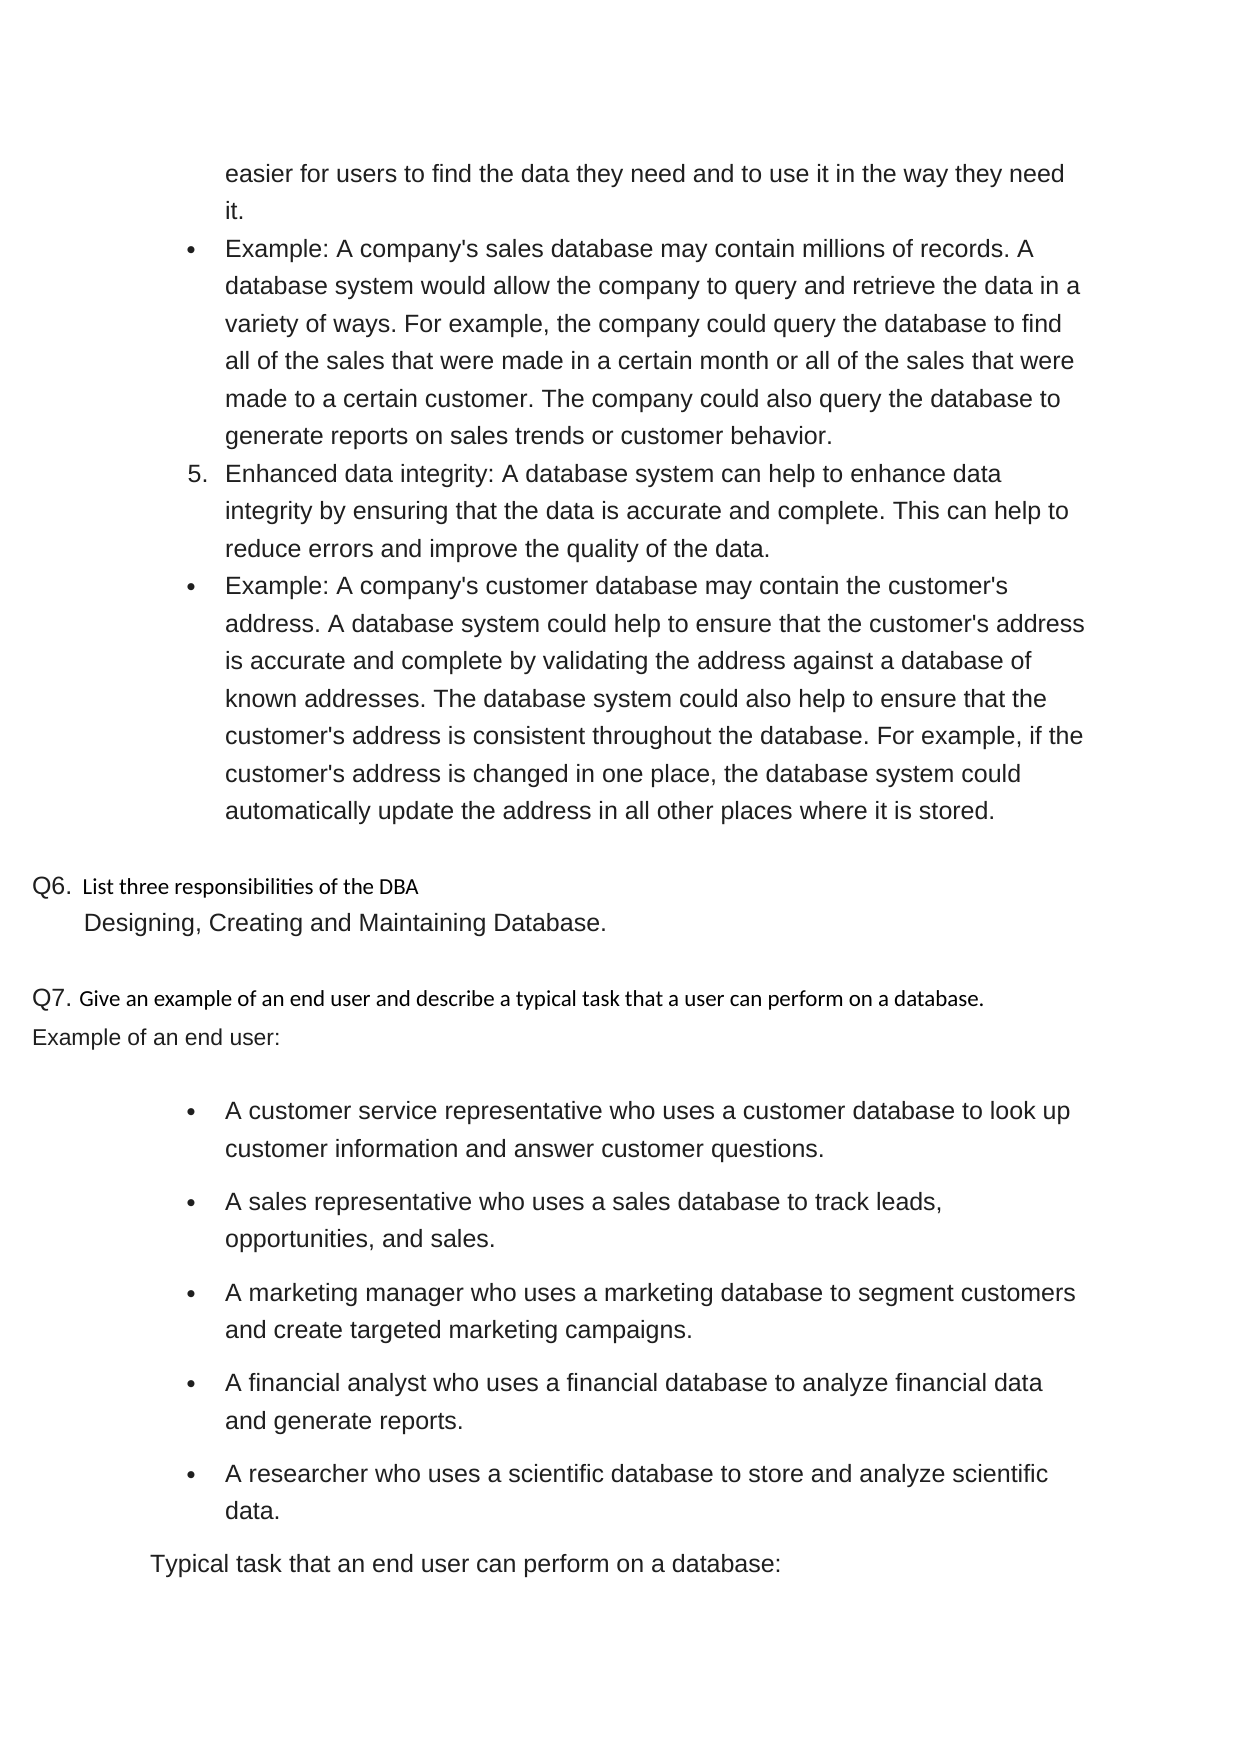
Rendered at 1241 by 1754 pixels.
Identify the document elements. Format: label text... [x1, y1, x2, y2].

list A customer service representative who uses a customer database to look up customer information and answer customer questions. [187, 1087, 1090, 1162]
list A sales representative who uses a sales database to track leads, opportunities, and sales. [187, 1178, 1090, 1253]
text Q6. List three responsibilities of the DBA Designing, Creating and Maintaining Database. [32, 862, 1090, 937]
list A financial analyst who uses a financial database to analyze financial data and generate reports. [187, 1359, 1090, 1434]
list Example: A company's customer database may contain the customer's address. A database system could help to ensure that the customer's address is accurate and complete by validating the address against a database of known addresses. The database system could also help to ensure that the customer's address is consistent throughout the database. For example, if the customer's address is changed in one place, the database system could automatically update the address in all other places where it is stored. [187, 562, 1090, 825]
text Typical task that an end user can perform on a database: [150, 1541, 1090, 1578]
list A researcher who uses a scientific database to store and analyze scientific data. [187, 1450, 1090, 1525]
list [187, 150, 1090, 225]
text Q7. Give an example of an end user and describe a typical task that a user can perform on a database. Example of an end user: [32, 975, 1090, 1050]
list Enhanced data integrity: A database system can help to enhance data integrity by ensuring that the data is accurate and complete. This can help to reduce errors and improve the quality of the data. [187, 450, 1090, 562]
list A marketing manager who uses a marketing database to segment customers and create targeted marketing campaigns. [187, 1269, 1090, 1344]
list Example: A company's sales database may contain millions of records. A database system would allow the company to query and retrieve the data in a variety of ways. For example, the company could query the database to find all of the sales that were made in a certain month or all of the sales that were made to a certain customer. The company could also query the database to generate reports on sales trends or customer behavior. [187, 225, 1090, 450]
